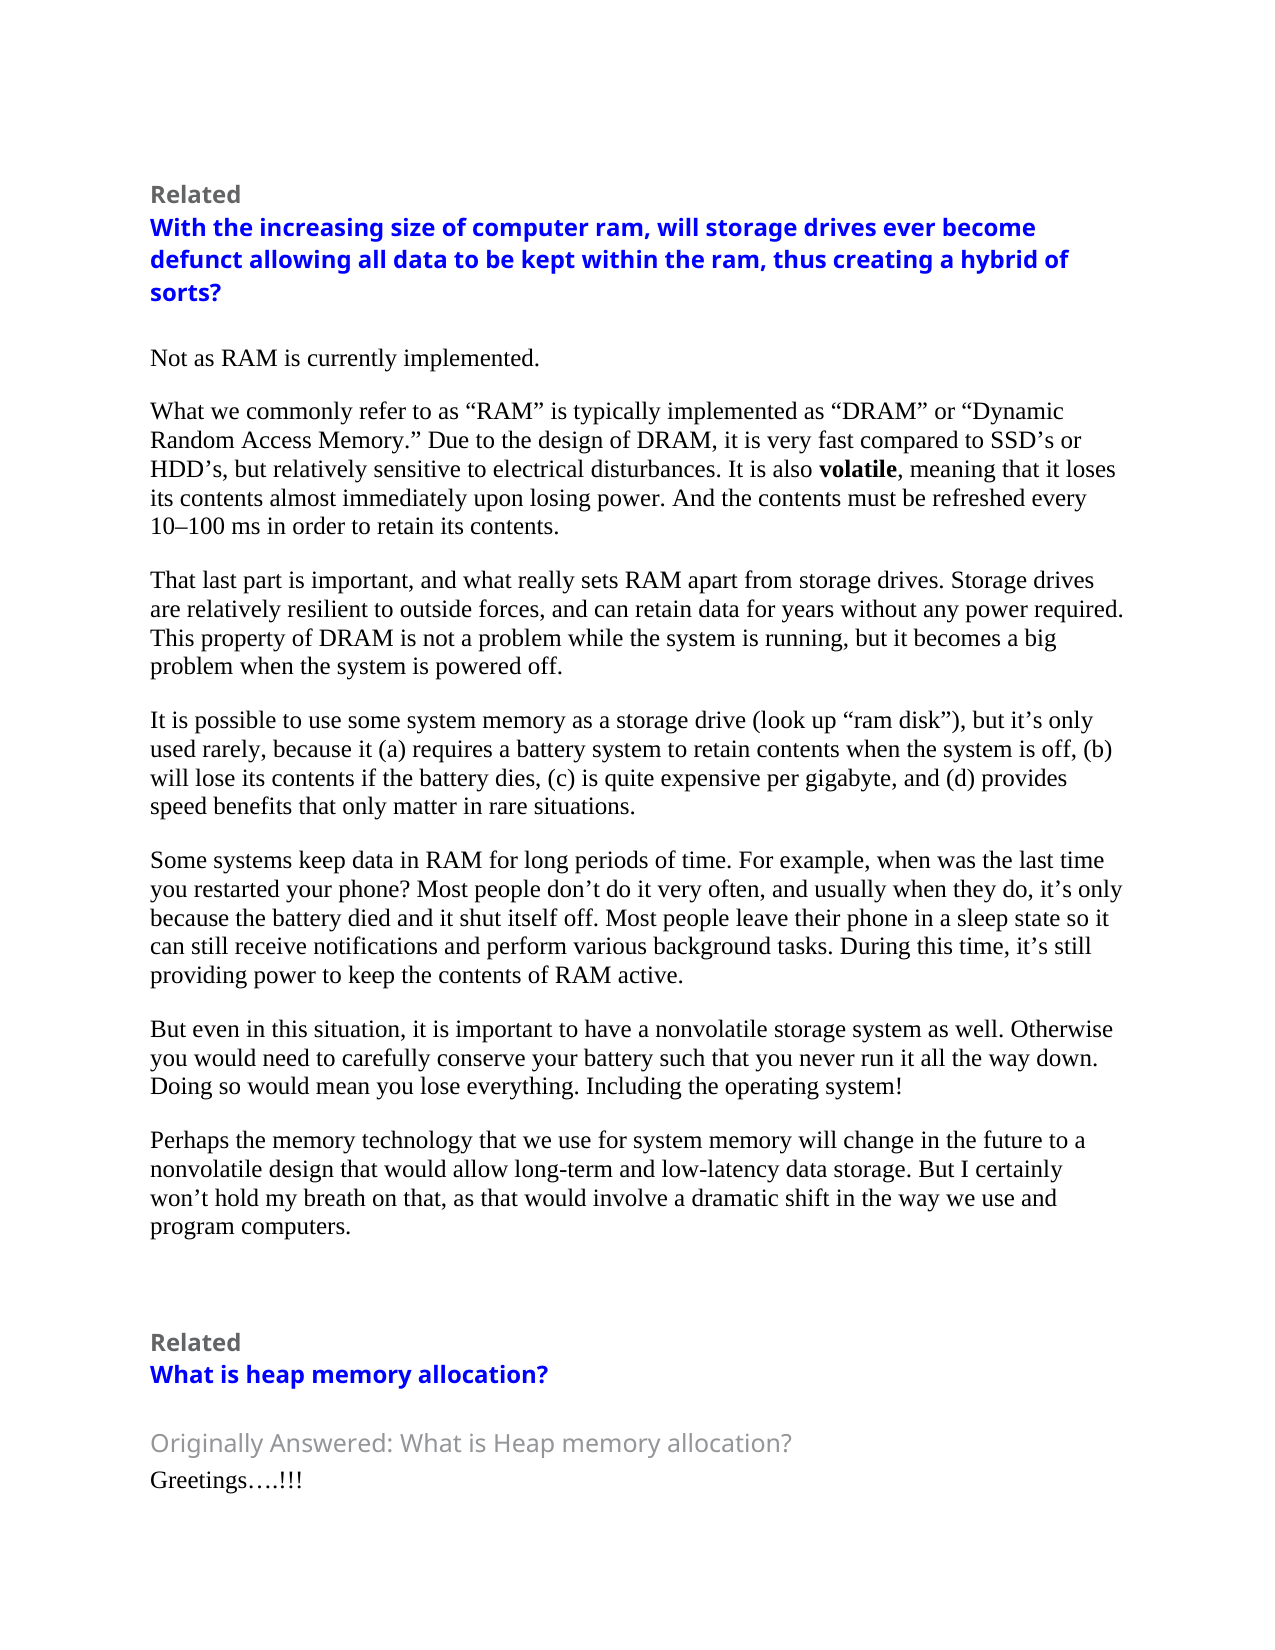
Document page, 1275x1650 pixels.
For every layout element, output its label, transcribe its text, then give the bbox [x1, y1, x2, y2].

text Some systems keep data in RAM for long periods of time. For example, when was the last time you restarted your phone? Most people don’t do it very often, and usually when they do, it’s only because the battery died and it shut itself off. Most people leave their phone in a sleep state so it can still receive notifications and perform various background tasks. During this time, it’s still providing power to keep the contents of RAM active. [150, 845, 1125, 989]
text Not as RAM is currently implemented. [150, 343, 1125, 371]
text It is possible to use some system memory as a storage drive (look up “ram disk”), but it’s only used rarely, because it (a) requires a battery system to retain contents when the system is off, (b) will lose its contents if the battery dies, (c) is quite expensive per gigabyte, and (d) provides speed benefits that only matter in rare situations. [150, 705, 1125, 820]
text But even in this situation, it is important to have a nonvolatile storage system as well. Otherwise you would need to carefully conserve your battery such that you never run it all the way down. Doing so would mean you lose everything. Including the operating system! [150, 1014, 1125, 1100]
text Related [150, 178, 1125, 211]
text What we commonly refer to as “RAM” is typically implemented as “DRAM” or “Dynamic Random Access Memory.” Due to the design of DRAM, it is very fast compared to SSD’s or HDD’s, but relatively sensitive to electrical disturbances. It is also volatile, meaning that it loses its contents almost immediately upon losing power. And the contents must be refreshed every 10–100 ms in order to retain its contents. [150, 396, 1125, 540]
text What is heap memory allocation? [150, 1358, 1125, 1391]
text With the increasing size of computer ram, will storage drives ever become defunct allowing all data to be kept within the ram, thus creating a hybrid of sorts? [150, 211, 1125, 308]
text Perhaps the memory technology that we use for system memory will change in the future to a nonvolatile design that would allow long-term and low-latency data storage. But I certainly won’t hold my breath on that, as that would involve a dramatic shift in the way we use and program computers. [150, 1125, 1125, 1240]
text Originally Answered: What is Heap memory allocation? [150, 1425, 1125, 1459]
text Greetings….!!! [150, 1466, 1125, 1494]
text That last part is important, and what really sets RAM apart from storage drives. Storage drives are relatively resilient to outside forces, and can retain data for years without any power required. This property of DRAM is not a problem while the system is running, but it becomes a big problem when the system is powered off. [150, 565, 1125, 680]
text Related [150, 1326, 1125, 1358]
